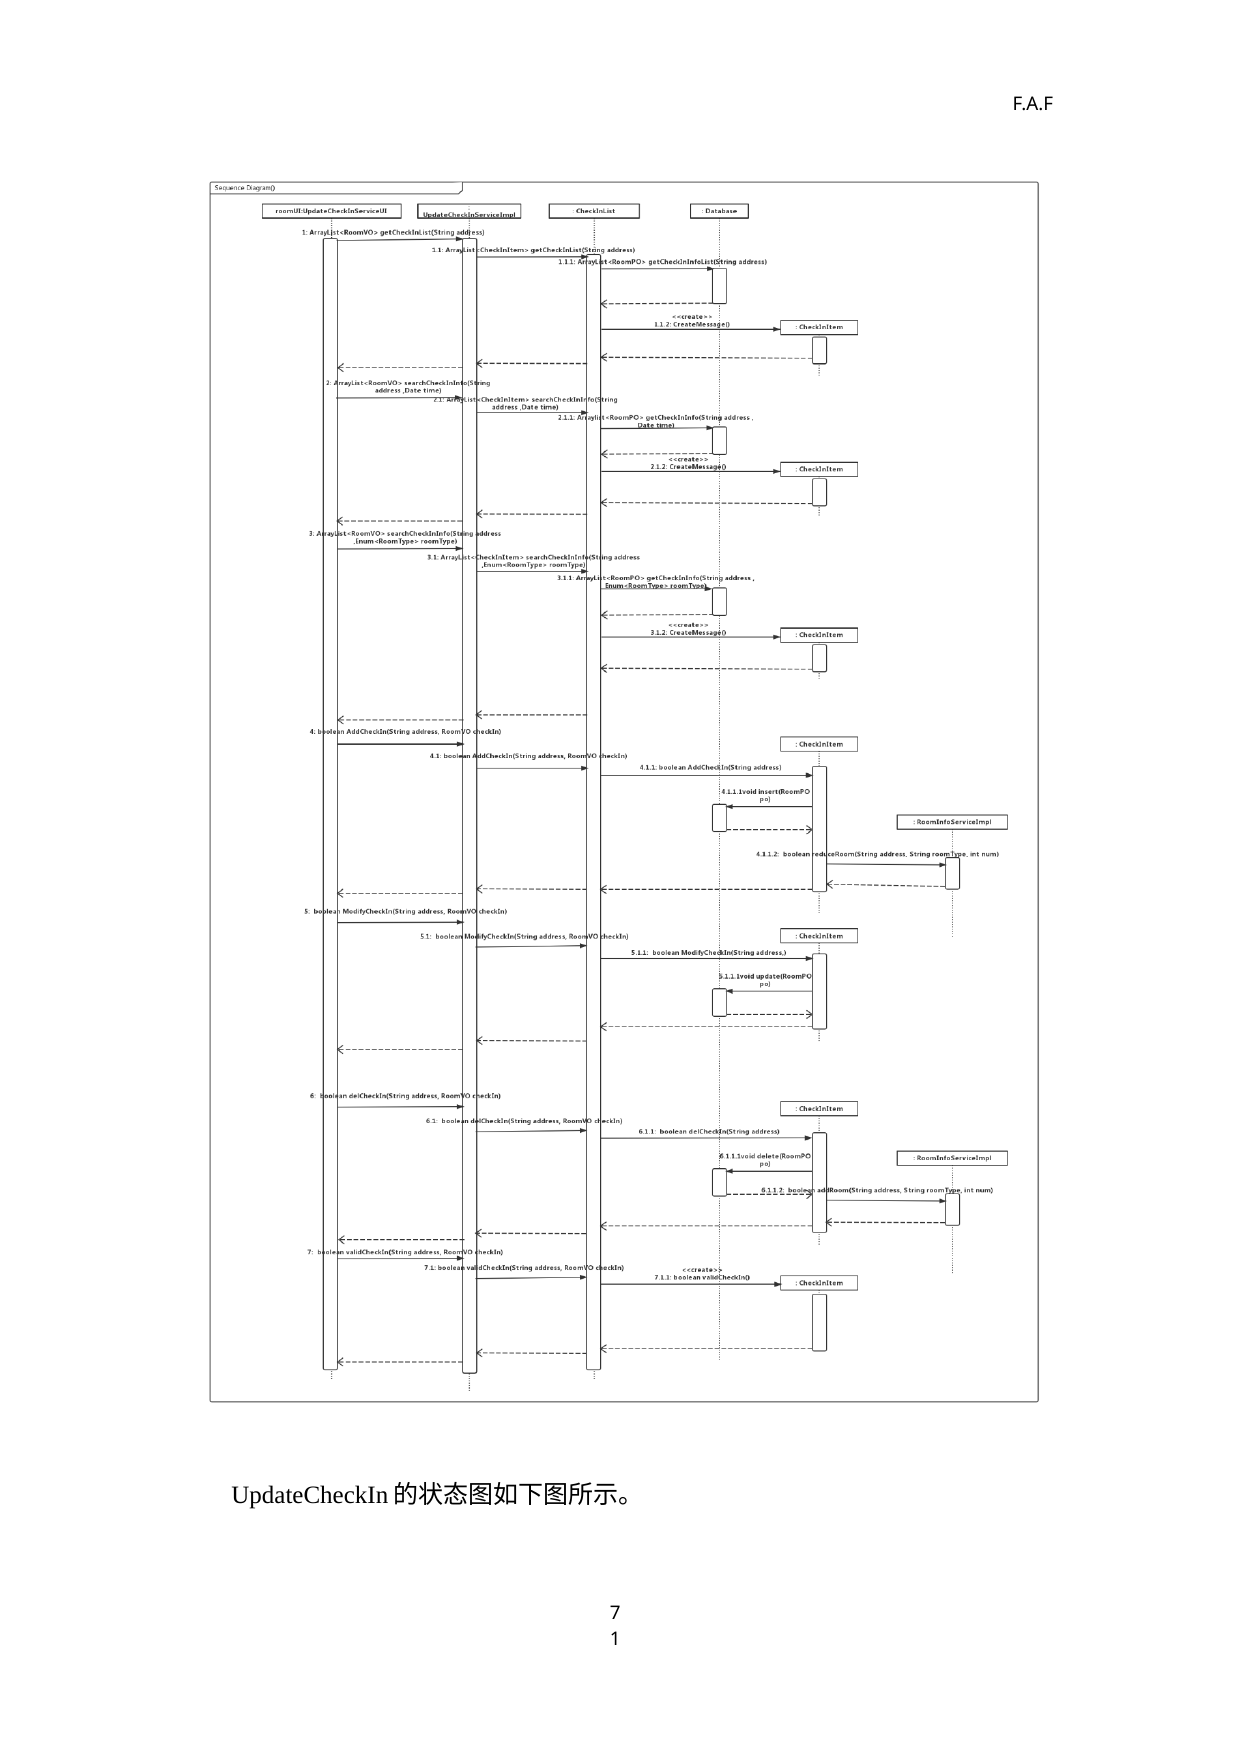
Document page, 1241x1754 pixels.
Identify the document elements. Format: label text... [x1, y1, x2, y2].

picture [187, 159, 1053, 1417]
text UpdateCheckIn的状态图如下图所示。 [187, 1460, 1053, 1525]
